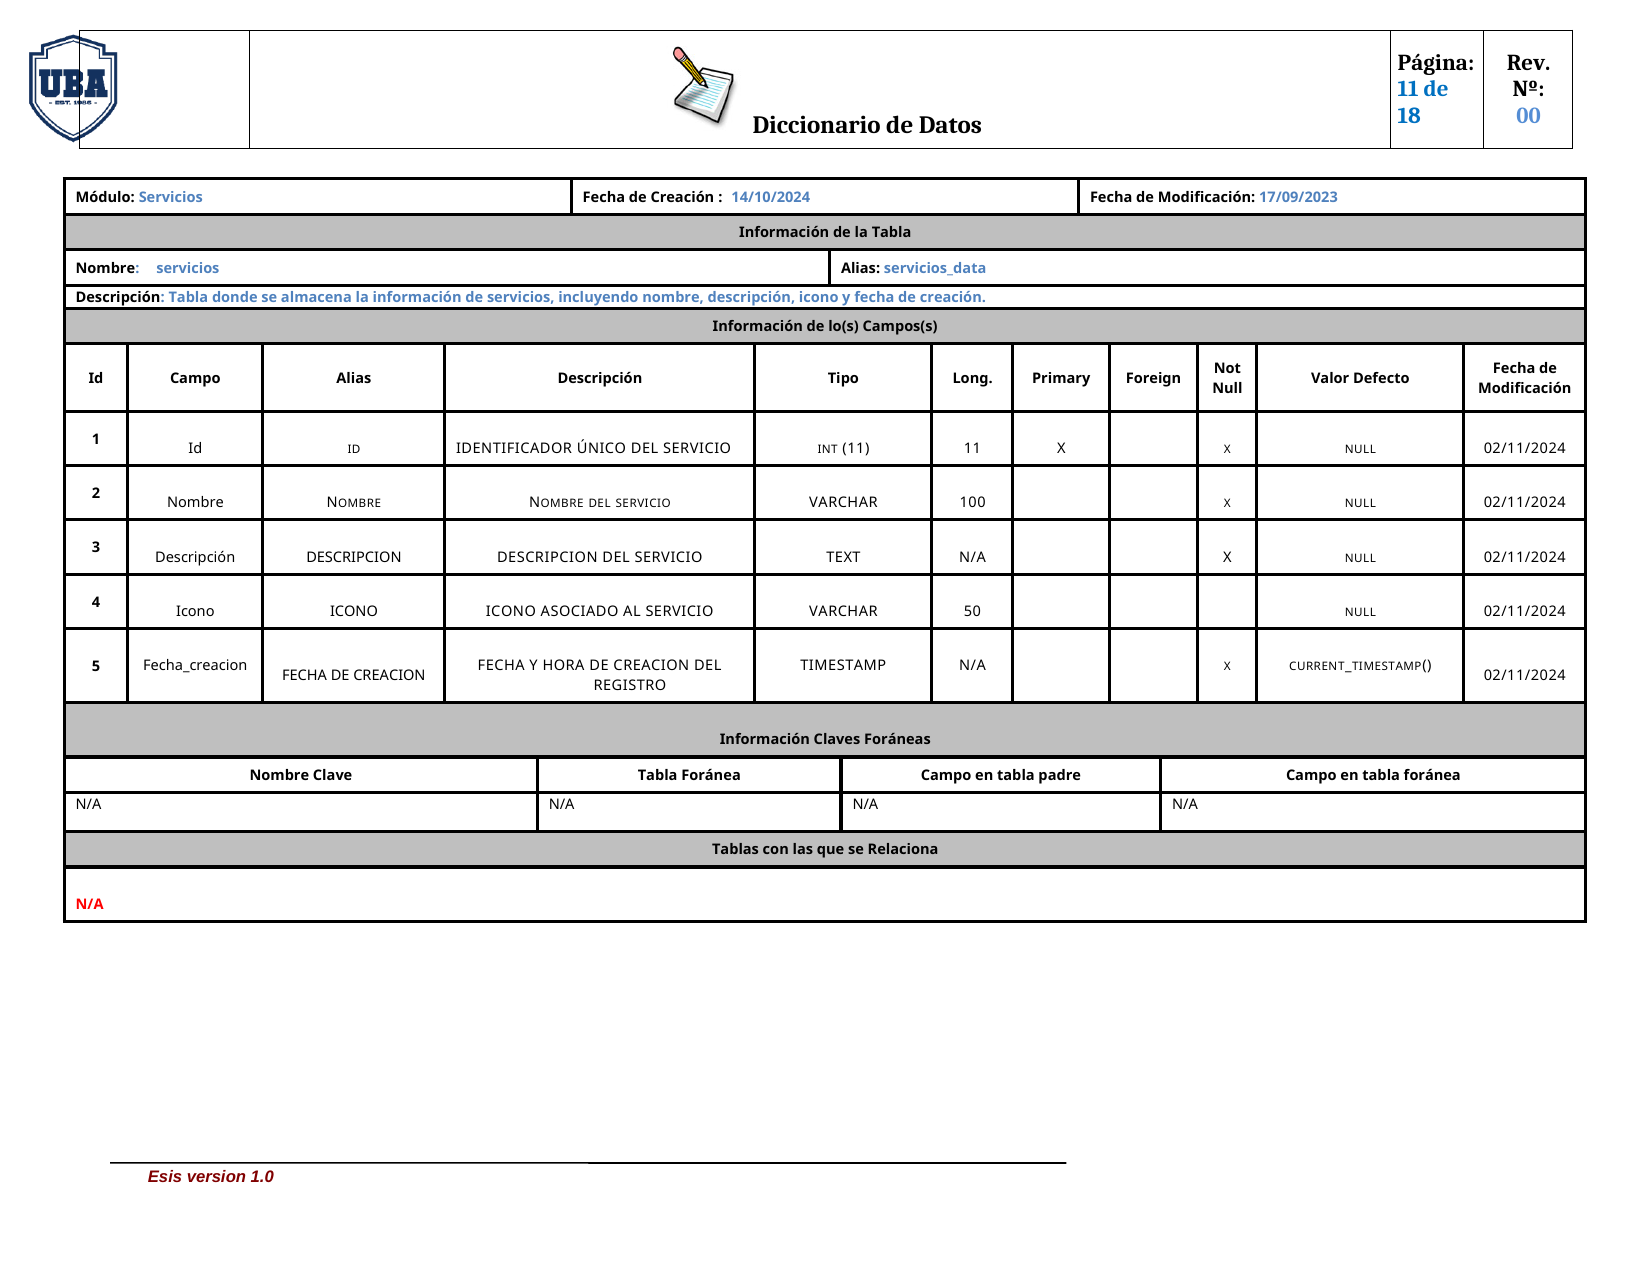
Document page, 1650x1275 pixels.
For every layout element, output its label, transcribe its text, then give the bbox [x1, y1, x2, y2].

table_cell Fecha de Modificación [1465, 345, 1584, 410]
table_cell Información de lo(s) Campos(s) [66, 310, 1584, 342]
table_cell Información Claves Foráneas [66, 704, 1584, 755]
table_cell current_timestamp() [1258, 630, 1462, 701]
table_cell null [1258, 521, 1462, 573]
table_cell Tabla Foránea [539, 759, 839, 791]
table_cell x [1199, 467, 1255, 518]
table_cell 02/11/2024 [1465, 630, 1584, 701]
table_cell 100 [933, 467, 1011, 518]
table_cell Not Null [1199, 345, 1255, 410]
table_cell Long. [933, 345, 1011, 410]
table_cell ICONO ASOCIADO AL SERVICIO [446, 576, 753, 627]
table_cell Descripción [129, 521, 261, 573]
table_cell Información de la Tabla [66, 216, 1584, 248]
picture [25, 29, 79, 147]
table_cell Fecha de Creación : 14/10/2024 [573, 180, 1077, 213]
table_cell 50 [933, 576, 1011, 627]
table_cell FECHA Y HORA DE CREACION DEL REGISTRO [446, 630, 753, 701]
table_cell Valor Defecto [1258, 345, 1462, 410]
table_cell 4 [66, 576, 126, 627]
table_cell [1199, 576, 1255, 627]
table_cell [1014, 467, 1108, 518]
table_cell Nombre del servicio [446, 467, 753, 518]
table_cell Id [66, 345, 126, 410]
table_cell TEXT [756, 521, 930, 573]
table_cell Primary [1014, 345, 1108, 410]
table_cell DESCRIPCION [264, 521, 443, 573]
table_cell 3 [66, 521, 126, 573]
table_cell Fecha de Modificación: 17/09/2023 [1080, 180, 1584, 213]
table_cell X [1014, 413, 1108, 464]
table_cell Módulo: Servicios [66, 180, 570, 213]
table_cell Id [129, 413, 261, 464]
table_cell FECHA DE CREACION [264, 630, 443, 701]
table_cell Descripción: Tabla donde se almacena la información de servicios, incluyendo nombre, descripción, icono y fecha de creación. [66, 287, 1584, 307]
table_cell [1111, 413, 1196, 464]
picture [657, 38, 747, 134]
table_cell Nombre [129, 467, 261, 518]
table_cell N/A [66, 794, 536, 829]
table_cell 2 [66, 467, 126, 518]
table_cell VARCHAR [756, 576, 930, 627]
table_cell N/A [539, 794, 839, 829]
table_cell int (11) [756, 413, 930, 464]
table_cell Icono [129, 576, 261, 627]
table_cell x [1199, 630, 1255, 701]
table_cell Nombre: servicios [66, 251, 828, 284]
table_cell [1014, 576, 1108, 627]
table_cell Foreign [1111, 345, 1196, 410]
table_cell N/A [933, 521, 1011, 573]
table_cell null [1258, 467, 1462, 518]
table_cell [1111, 576, 1196, 627]
table_cell N/A [1162, 794, 1584, 829]
table_cell Alias: servicios_data [831, 251, 1584, 284]
table_cell IDENTIFICADOR ÚNICO DEL SERVICIO [446, 413, 753, 464]
table_cell null [1258, 413, 1462, 464]
table_cell Nombre [264, 467, 443, 518]
table_cell x [1199, 413, 1255, 464]
table_cell null [1258, 576, 1462, 627]
table_cell N/A [843, 794, 1159, 829]
table_cell 02/11/2024 [1465, 576, 1584, 627]
table_cell Descripción [446, 345, 753, 410]
picture [80, 31, 120, 147]
table_cell [1111, 467, 1196, 518]
table_cell Campo [129, 345, 261, 410]
table_cell 5 [66, 630, 126, 701]
table_cell TIMESTAMP [756, 630, 930, 701]
table_cell id [264, 413, 443, 464]
table_cell [1014, 630, 1108, 701]
table_cell 02/11/2024 [1465, 413, 1584, 464]
table_cell Nombre Clave [66, 759, 536, 791]
table_cell Tipo [756, 345, 930, 410]
table_cell Campo en tabla foránea [1162, 759, 1584, 791]
table_cell ICONO [264, 576, 443, 627]
table_cell Alias [264, 345, 443, 410]
table_cell Campo en tabla padre [843, 759, 1159, 791]
table_cell X [1199, 521, 1255, 573]
table_cell N/A [933, 630, 1011, 701]
table_cell 1 [66, 413, 126, 464]
table_cell 02/11/2024 [1465, 467, 1584, 518]
table_cell Fecha_creacion [129, 630, 261, 701]
table_cell Tablas con las que se Relaciona [66, 833, 1584, 865]
table_cell [1111, 521, 1196, 573]
table_cell 11 [933, 413, 1011, 464]
table_cell VARCHAR [756, 467, 930, 518]
table_cell 02/11/2024 [1465, 521, 1584, 573]
table_cell [1014, 521, 1108, 573]
table_cell [1111, 630, 1196, 701]
table_cell N/A [66, 869, 1584, 919]
table_cell DESCRIPCION DEL SERVICIO [446, 521, 753, 573]
